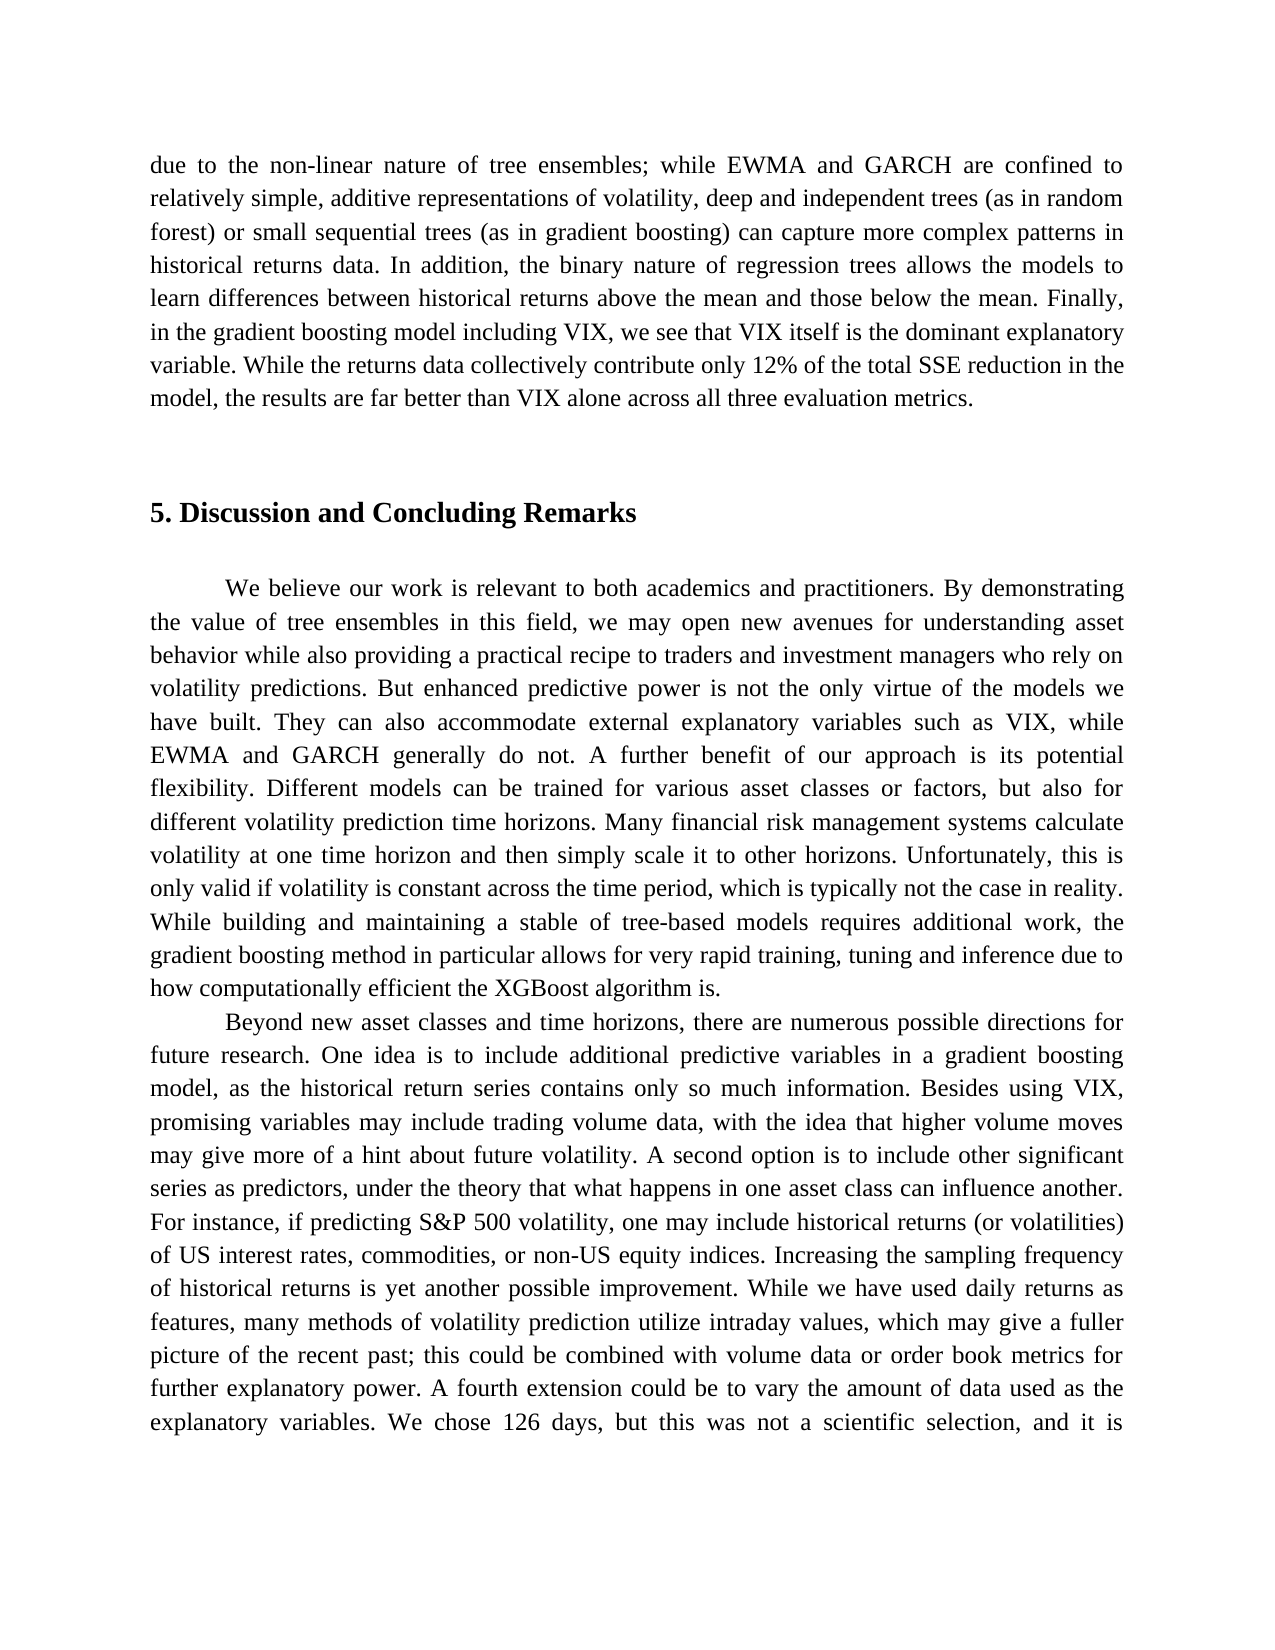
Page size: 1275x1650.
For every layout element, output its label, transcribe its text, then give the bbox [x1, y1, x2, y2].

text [150, 150, 1125, 412]
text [150, 1007, 1125, 1435]
text 5. Discussion and Concluding Remarks [150, 495, 1125, 528]
text We believe our work is relevant to both academics and practitioners. By demonstrating the value of tree ensembles in this field, we may open new avenues for understanding asset behavior while also providing a practical recipe to traders and investment managers who rely on volatility predictions. But enhanced predictive power is not the only virtue of the models we have built. They can also accommodate external explanatory variables such as VIX, while EWMA and GARCH generally do not. A further benefit of our approach is its potential flexibility. Different models can be trained for various asset classes or factors, but also for different volatility prediction time horizons. Many financial risk management systems calculate volatility at one time horizon and then simply scale it to other horizons. Unfortunately, this is only valid if volatility is constant across the time period, which is typically not the case in reality. While building and maintaining a stable of tree-based models requires additional work, the gradient boosting method in particular allows for very rapid training, tuning and inference due to how computationally efficient the XGBoost algorithm is. [150, 573, 1125, 1002]
